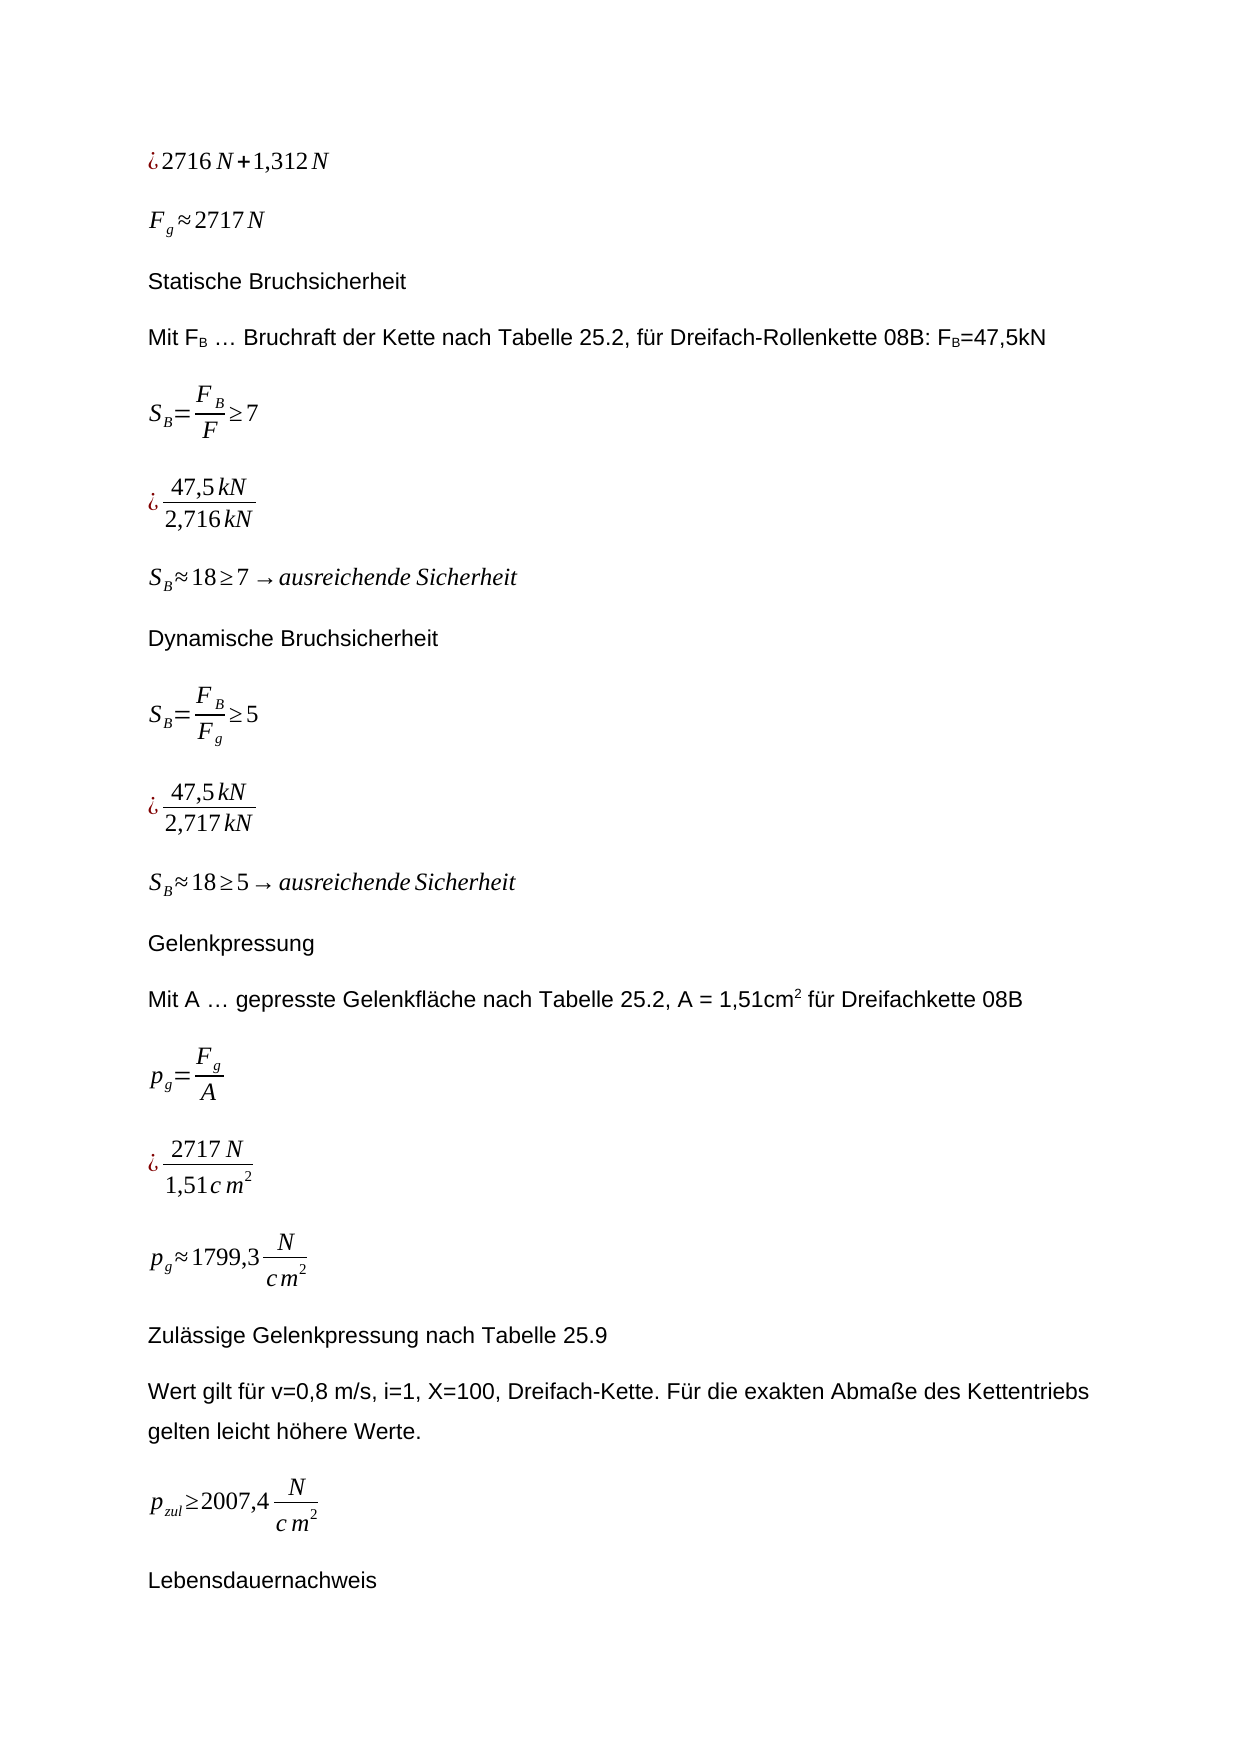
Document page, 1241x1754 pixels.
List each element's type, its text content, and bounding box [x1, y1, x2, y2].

text Lebensdauernachweis [148, 1567, 1093, 1593]
text Zulässige Gelenkpressung nach Tabelle 25.9 [148, 1322, 1093, 1348]
text Statische Bruchsicherheit [148, 268, 1093, 294]
text Mit A … gepresste Gelenkfläche nach Tabelle 25.2, A = 1,51cm2 für Dreifachkette 08B [148, 986, 1093, 1013]
text Gelenkpressung [148, 930, 1093, 956]
text Dynamische Bruchsicherheit [148, 625, 1093, 652]
text Mit FB … Bruchraft der Kette nach Tabelle 25.2, für Dreifach-Rollenkette 08B: FB=47,5kN [148, 324, 1093, 351]
text Wert gilt für v=0,8 m/s, i=1, X=100, Dreifach-Kette. Für die exakten Abmaße des Kettentriebs gelten leicht höhere Werte. [148, 1378, 1093, 1444]
